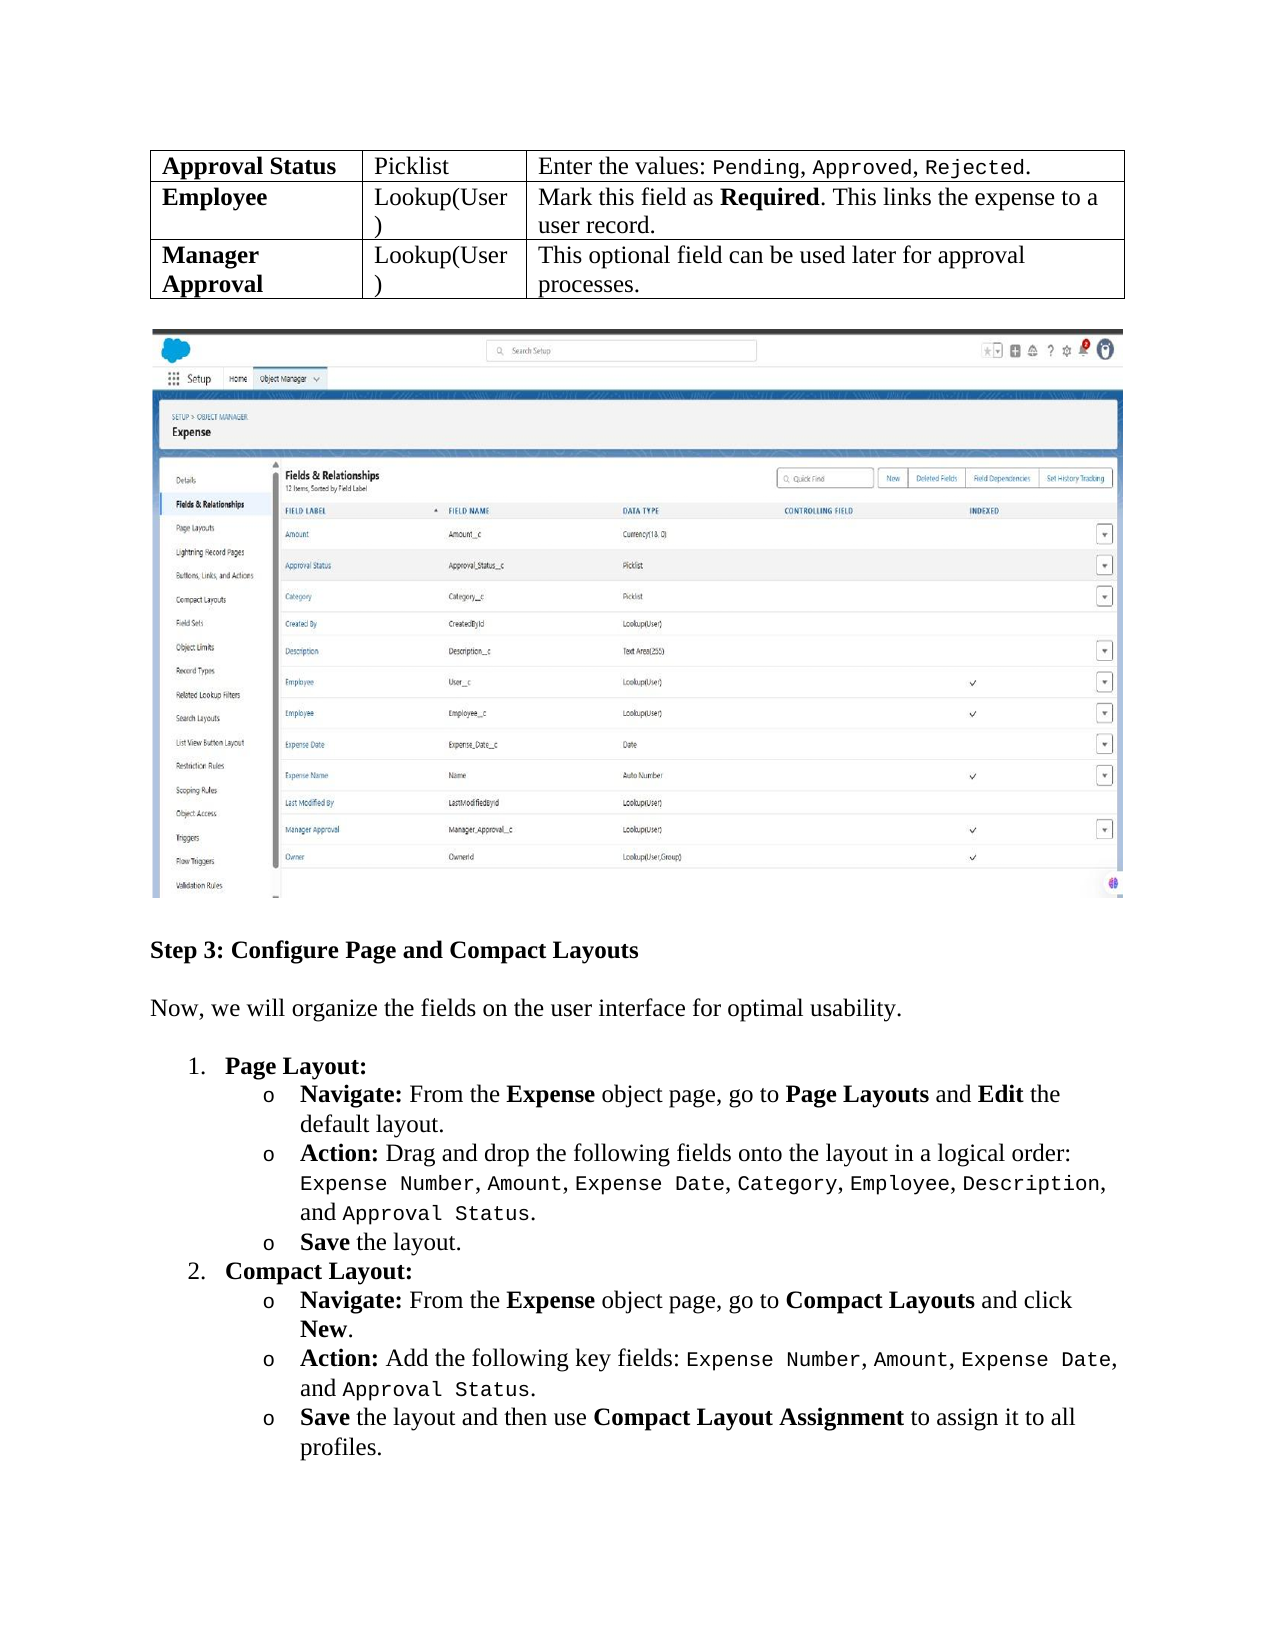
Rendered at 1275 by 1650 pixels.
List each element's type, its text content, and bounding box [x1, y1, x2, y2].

list Compact Layout: [187, 1256, 1125, 1285]
table_cell Lookup(User) [363, 182, 526, 239]
text Now, we will organize the fields on the user interface for optimal usability. [150, 993, 1125, 1022]
table_cell Lookup(User) [363, 240, 526, 298]
list Navigate: From the Expense object page, go to Compact Layouts and click New. [262, 1285, 1125, 1343]
table_cell This optional field can be used later for approval processes. [527, 240, 1124, 298]
table_cell Approval Status [151, 151, 362, 181]
list Save the layout. [262, 1227, 1125, 1256]
list Action: Add the following key fields: Expense Number, Amount, Expense Date, and Approval Status. [262, 1343, 1125, 1402]
table_cell Employee [151, 182, 362, 239]
table_cell Manager Approval [151, 240, 362, 298]
text Step 3: Configure Page and Compact Layouts [150, 935, 1125, 964]
list Navigate: From the Expense object page, go to Page Layouts and Edit the default layout. [262, 1079, 1125, 1138]
table_cell Mark this field as Required. This links the expense to a user record. [527, 182, 1124, 239]
table_cell Enter the values: Pending, Approved, Rejected. [527, 151, 1124, 181]
list Page Layout: [187, 1051, 1125, 1079]
picture [150, 327, 1125, 906]
list Save the layout and then use Compact Layout Assignment to assign it to all profiles. [262, 1402, 1125, 1461]
list Action: Drag and drop the following fields onto the layout in a logical order: Expense Number, Amount, Expense Date, Category, Employee, Description, and Approval Status. [262, 1138, 1125, 1227]
table_cell Picklist [363, 151, 526, 181]
